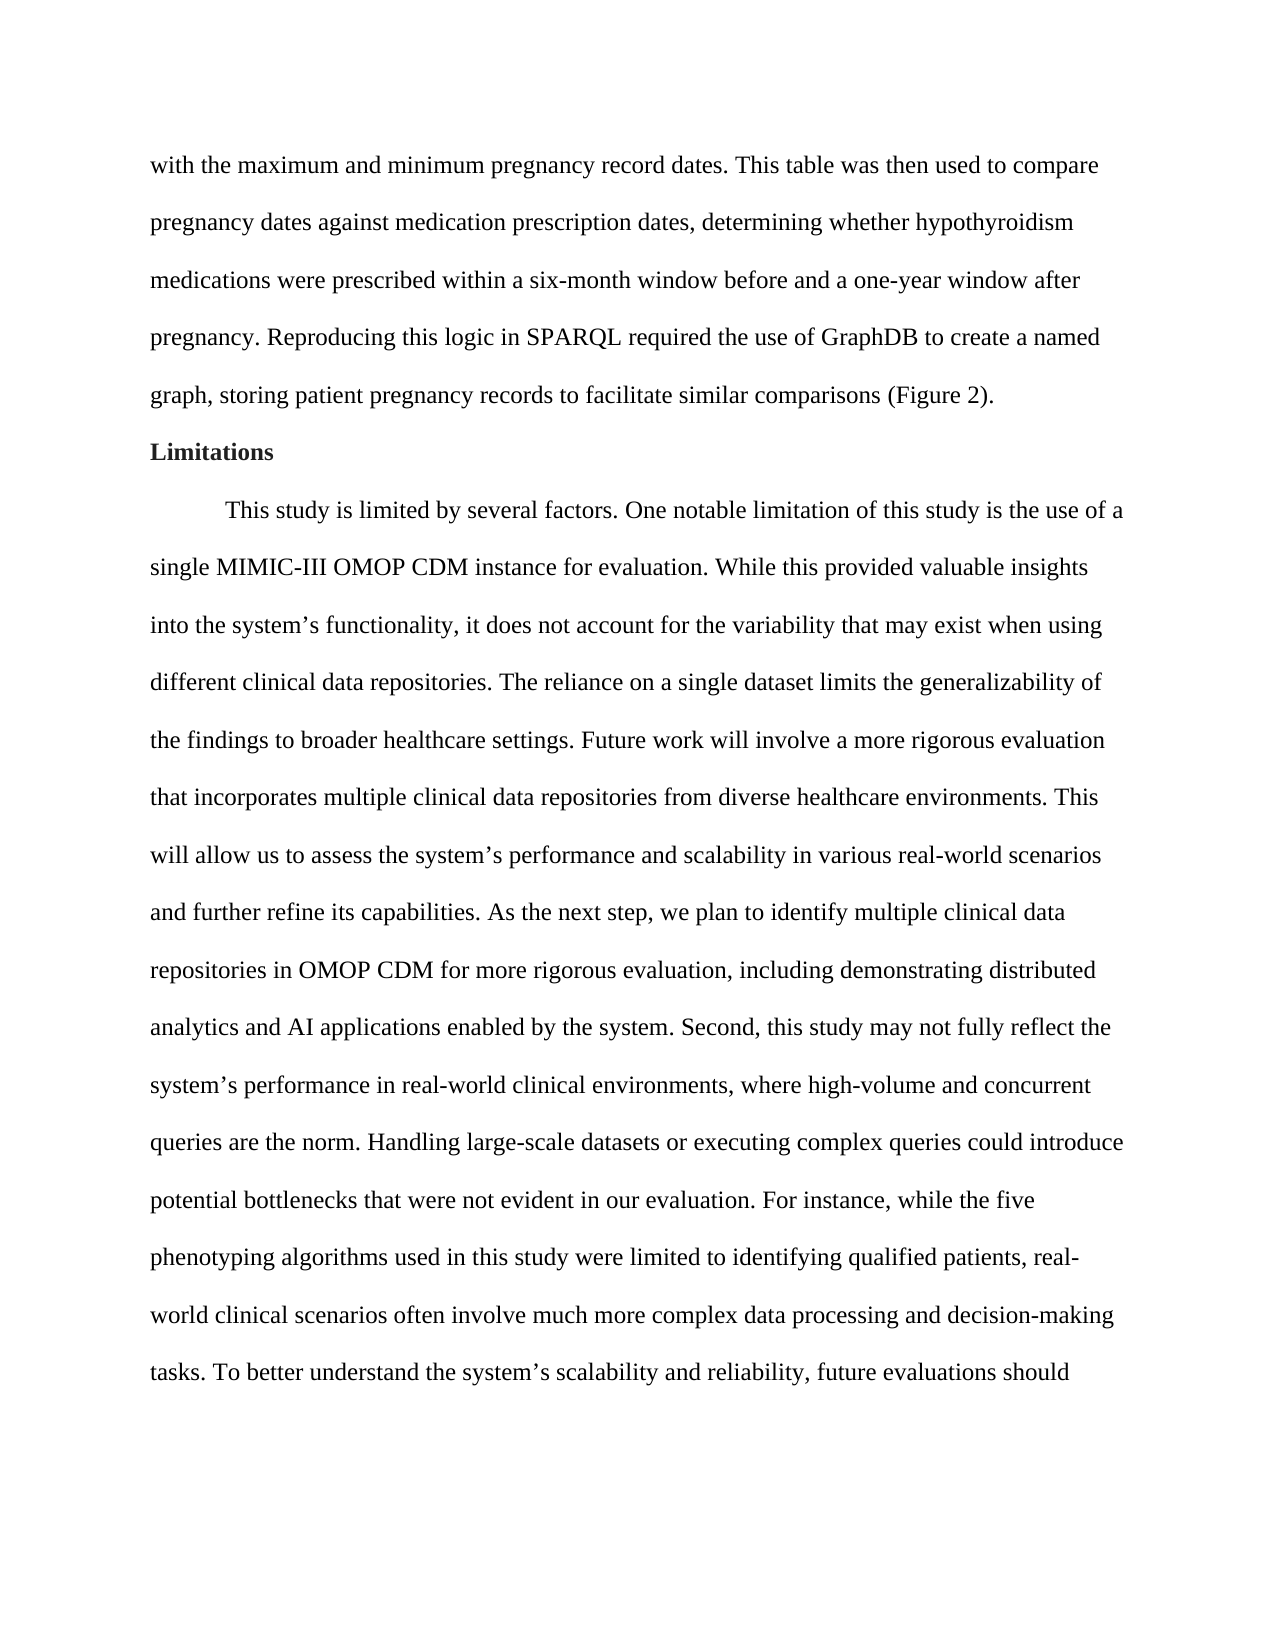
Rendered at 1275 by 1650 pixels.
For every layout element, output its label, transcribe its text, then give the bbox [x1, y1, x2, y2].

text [150, 150, 1125, 409]
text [150, 495, 1125, 1386]
text Limitations [150, 437, 1125, 466]
